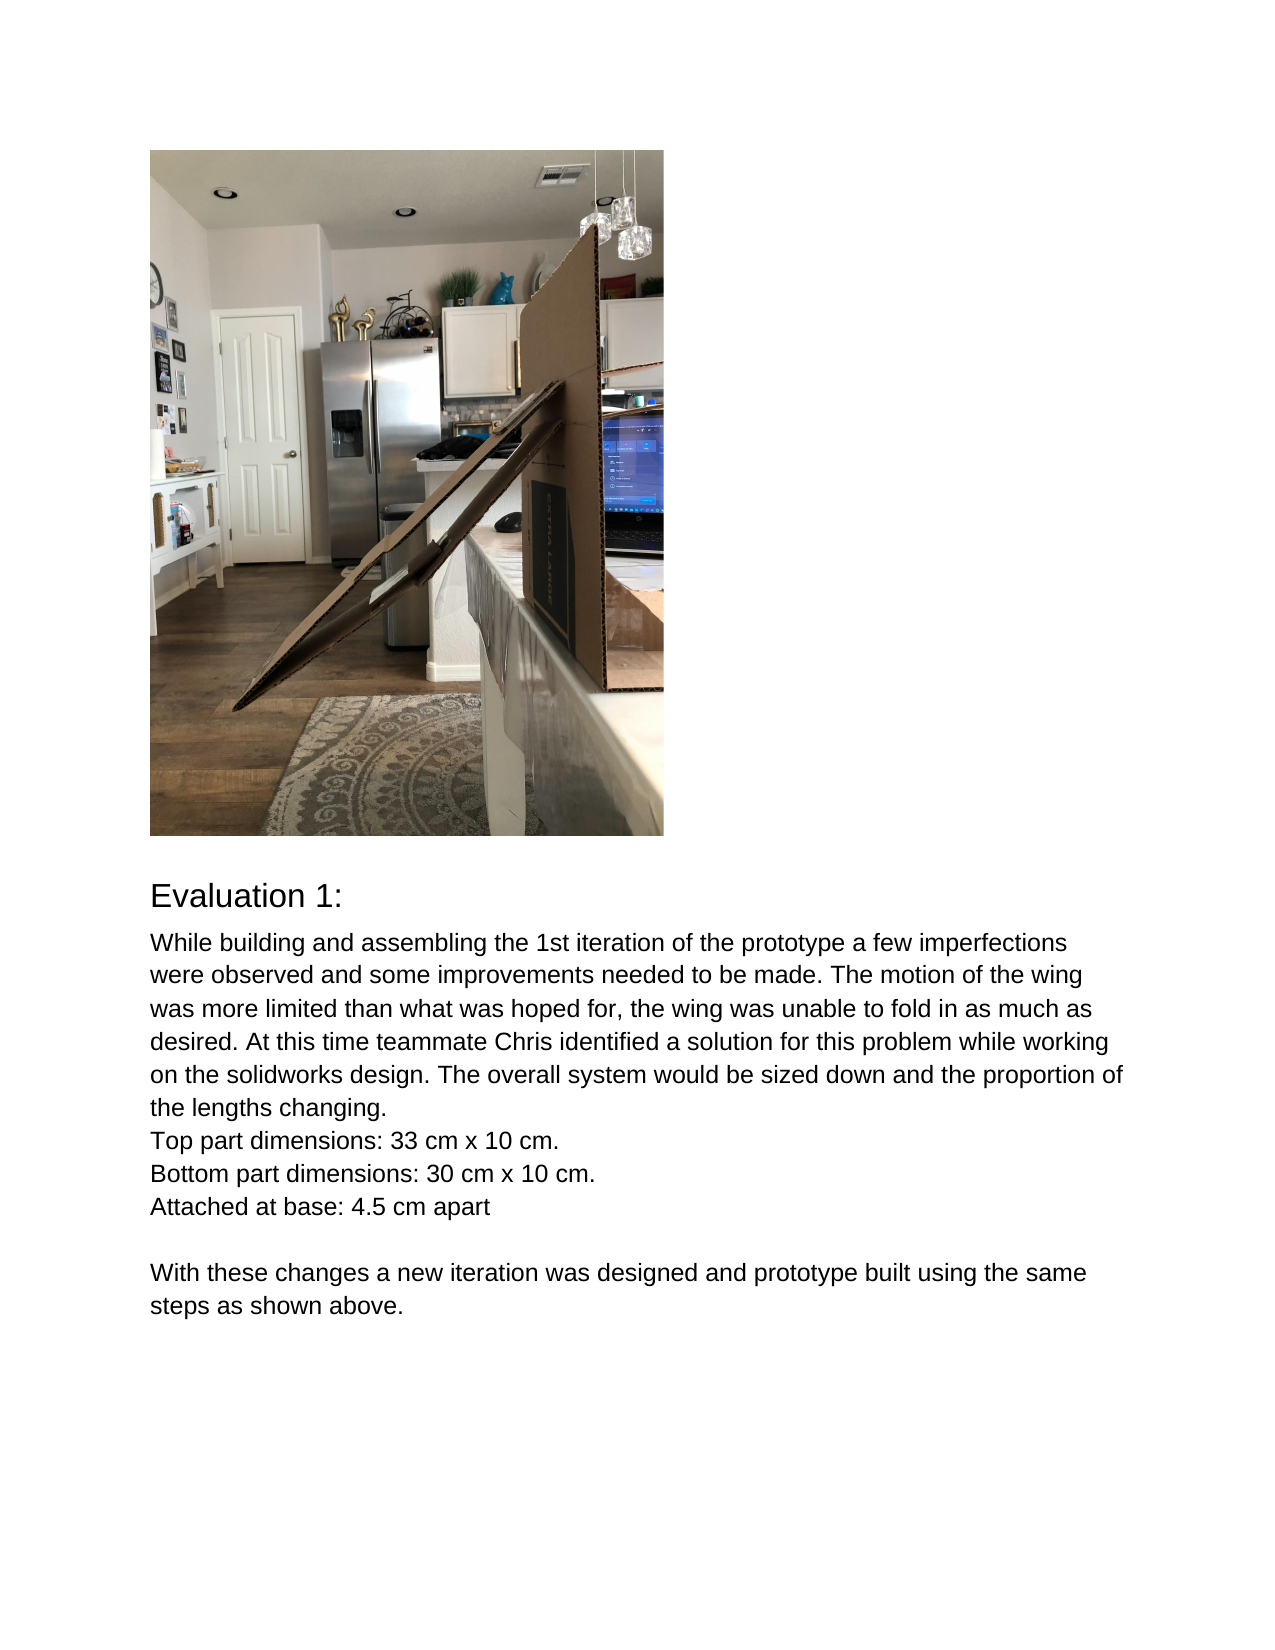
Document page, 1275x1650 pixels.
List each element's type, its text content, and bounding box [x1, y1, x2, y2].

subtitle Evaluation 1: [150, 877, 1125, 915]
text Bottom part dimensions: 30 cm x 10 cm. [150, 1159, 1125, 1187]
text While building and assembling the 1st iteration of the prototype a few imperfections were observed and some improvements needed to be made. The motion of the wing was more limited than what was hoped for, the wing was unable to fold in as much as desired. At this time teammate Chris identified a solution for this problem while working on the solidworks design. The overall system would be sized down and the proportion of the lengths changing. [150, 927, 1125, 1121]
picture [150, 150, 664, 836]
text Top part dimensions: 33 cm x 10 cm. [150, 1126, 1125, 1154]
text Attached at base: 4.5 cm apart [150, 1192, 1125, 1220]
text With these changes a new iteration was designed and prototype built using the same steps as shown above. [150, 1258, 1125, 1319]
